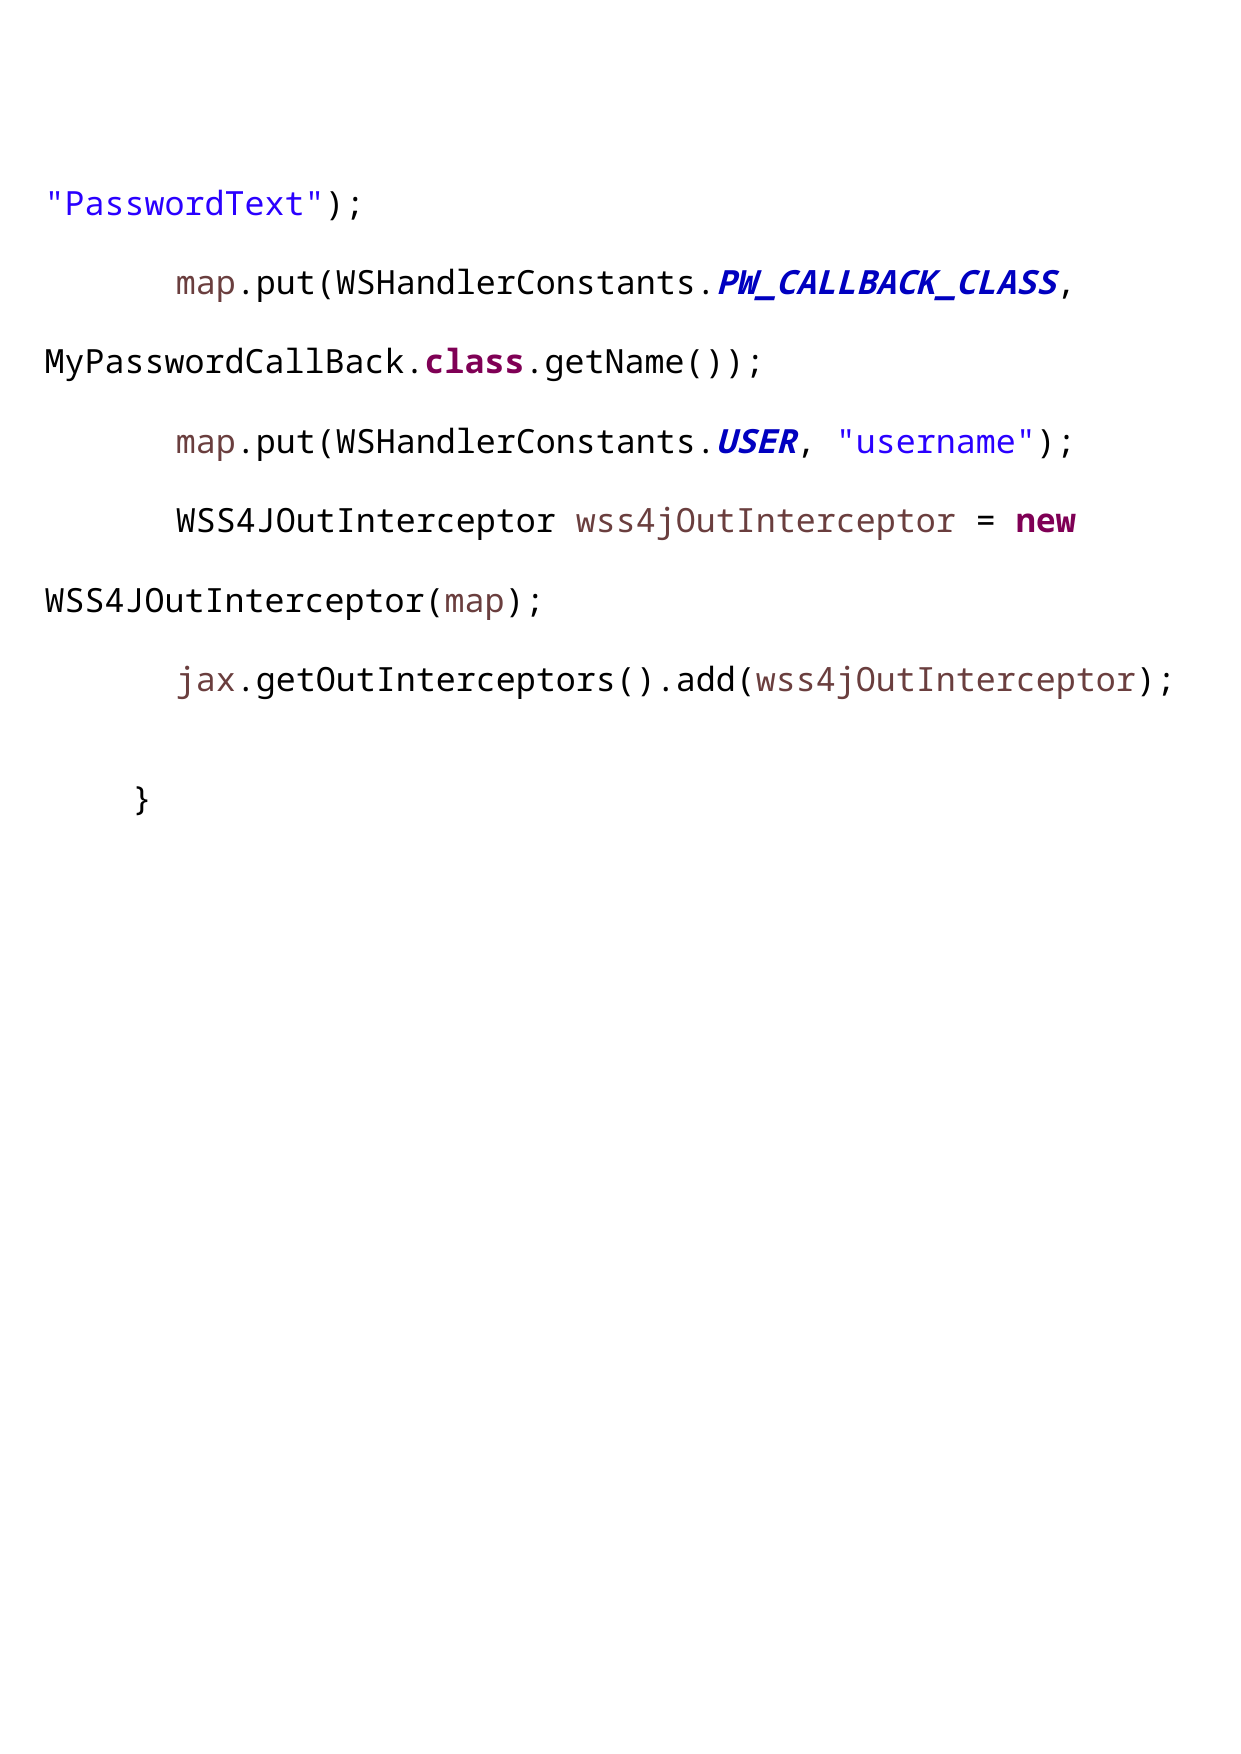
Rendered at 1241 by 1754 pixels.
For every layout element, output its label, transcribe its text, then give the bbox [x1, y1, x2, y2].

text } [44, 758, 1196, 837]
text jax.getOutInterceptors().add(wss4jOutInterceptor); [44, 639, 1196, 718]
text WSS4JOutInterceptor wss4jOutInterceptor = new WSS4JOutInterceptor(map); [44, 480, 1196, 639]
text map.put(WSHandlerConstants.USER, "username"); [44, 401, 1196, 480]
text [44, 163, 1196, 242]
text map.put(WSHandlerConstants.PW_CALLBACK_CLASS, MyPasswordCallBack.class.getName()); [44, 242, 1196, 401]
